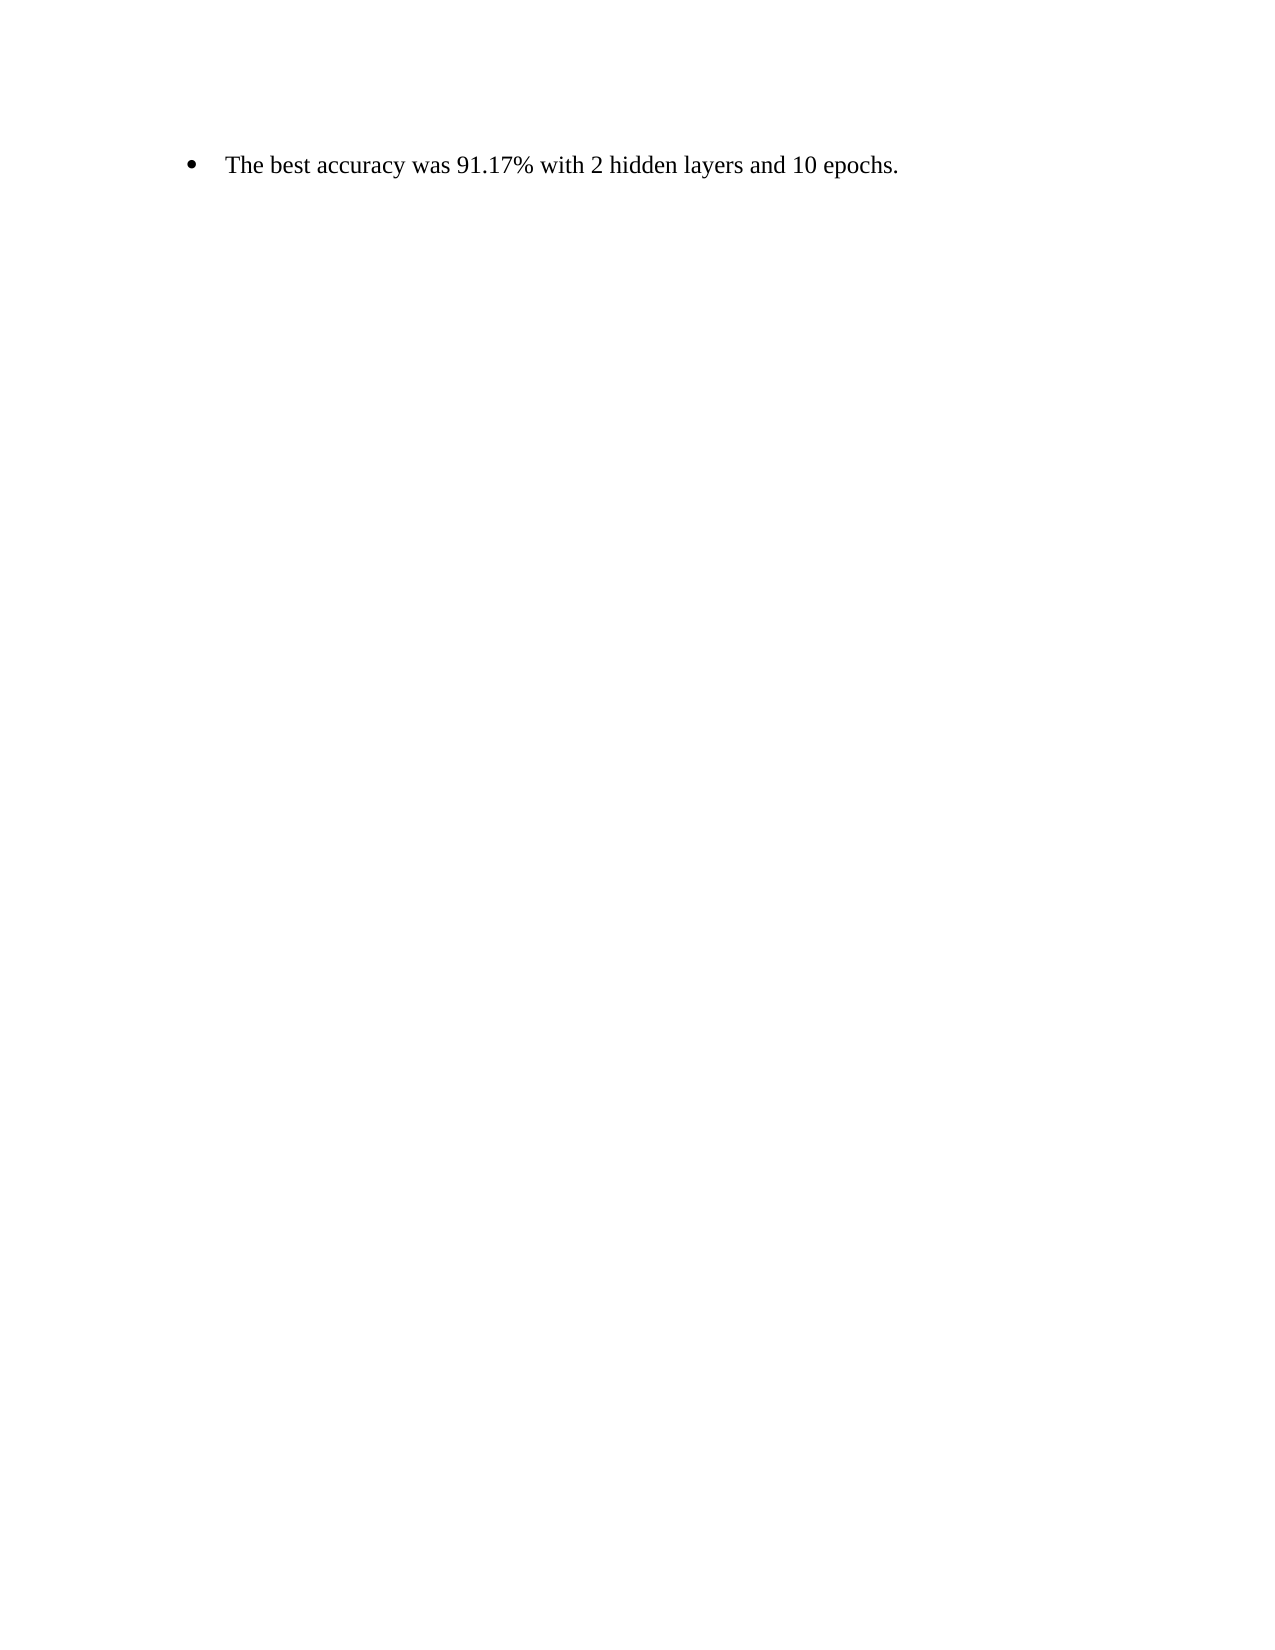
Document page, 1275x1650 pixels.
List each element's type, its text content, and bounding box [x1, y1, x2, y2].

list The best accuracy was 91.17% with 2 hidden layers and 10 epochs. [187, 150, 1125, 179]
